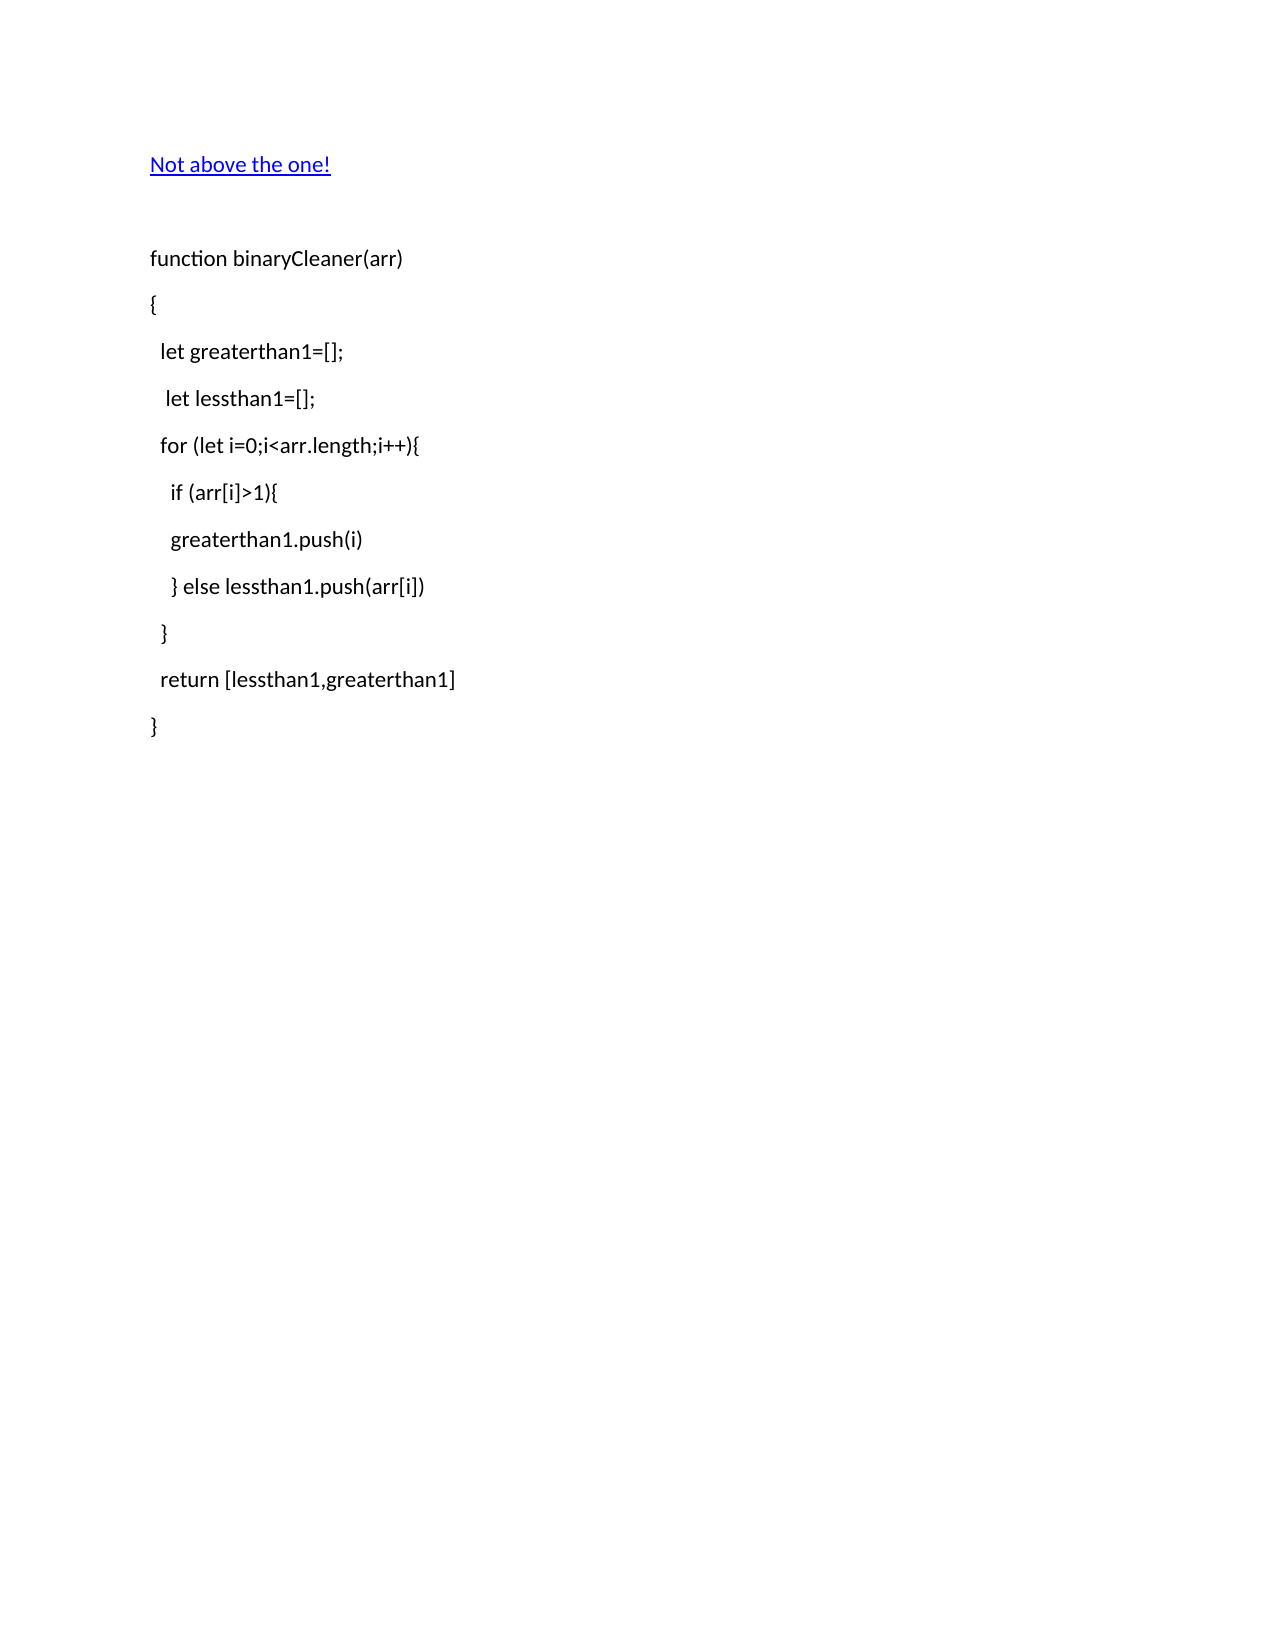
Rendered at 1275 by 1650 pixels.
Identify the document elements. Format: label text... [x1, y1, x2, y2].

text } else lessthan1.push(arr[i]) [150, 572, 1125, 600]
text } [150, 712, 1125, 741]
text if (arr[i]>1){ [150, 478, 1125, 506]
text Not above the one! [150, 150, 1125, 178]
text let greaterthan1=[]; [150, 337, 1125, 366]
text return [lessthan1,greaterthan1] [150, 666, 1125, 694]
text function binaryCleaner(arr) [150, 244, 1125, 272]
text greaterthan1.push(i) [150, 525, 1125, 553]
text { [150, 291, 1125, 319]
text } [150, 619, 1125, 647]
text for (let i=0;i<arr.length;i++){ [150, 431, 1125, 459]
text let lessthan1=[]; [150, 384, 1125, 412]
